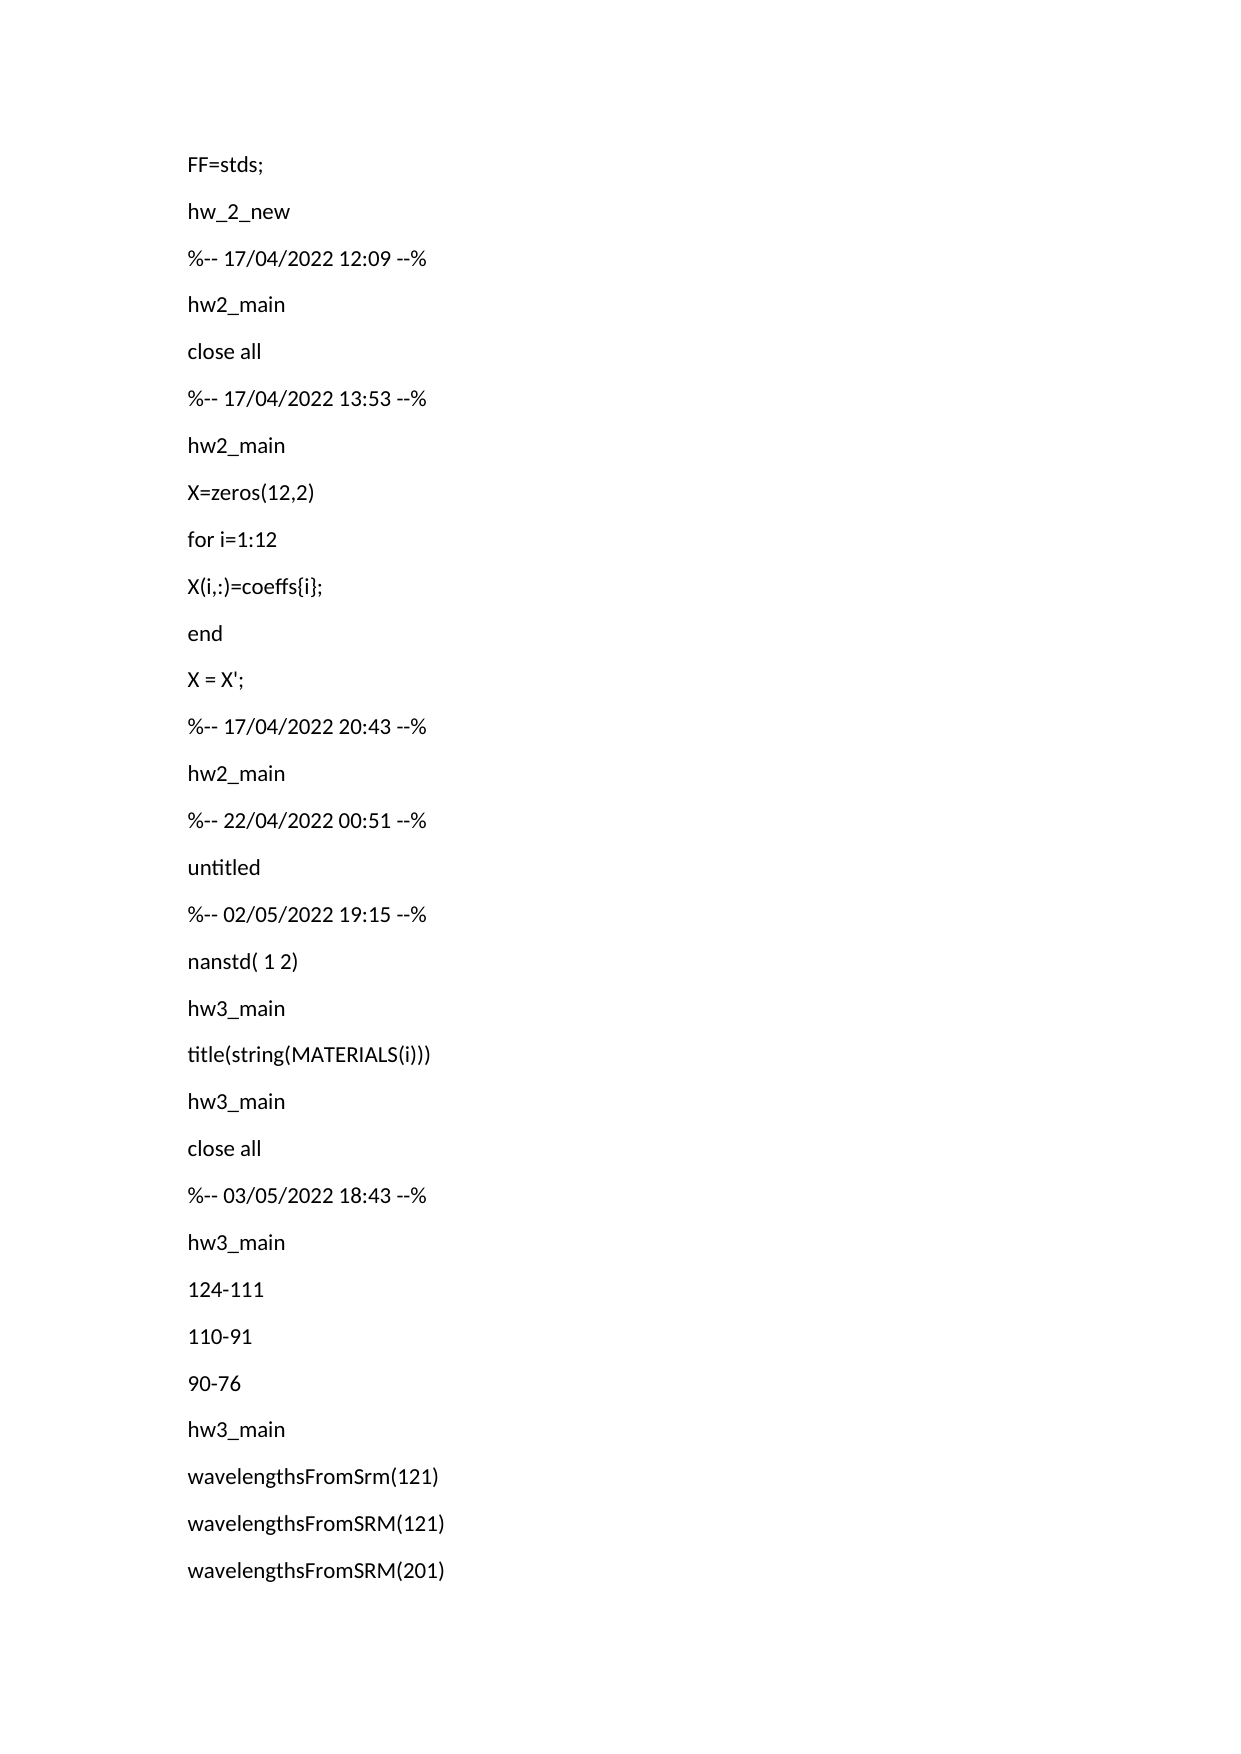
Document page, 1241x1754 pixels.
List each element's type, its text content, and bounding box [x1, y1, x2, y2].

text hw3_main [187, 1416, 1053, 1444]
text %-- 17/04/2022 13:53 --% [187, 384, 1053, 412]
text X=zeros(12,2) [187, 478, 1053, 506]
text for i=1:12 [187, 525, 1053, 553]
text hw2_main [187, 291, 1053, 319]
text untitled [187, 853, 1053, 881]
text X = X'; [187, 666, 1053, 694]
text hw3_main [187, 994, 1053, 1022]
text hw2_main [187, 431, 1053, 459]
text nanstd( 1 2) [187, 947, 1053, 975]
text title(string(MATERIALS(i))) [187, 1041, 1053, 1069]
text %-- 02/05/2022 19:15 --% [187, 900, 1053, 928]
text 110-91 [187, 1322, 1053, 1350]
text hw_2_new [187, 197, 1053, 225]
text 124-111 [187, 1275, 1053, 1303]
text close all [187, 1134, 1053, 1162]
text hw3_main [187, 1228, 1053, 1256]
text wavelengthsFromSRM(201) [187, 1556, 1053, 1584]
text FF=stds; [187, 150, 1053, 178]
text %-- 17/04/2022 12:09 --% [187, 244, 1053, 272]
text %-- 03/05/2022 18:43 --% [187, 1181, 1053, 1209]
text close all [187, 337, 1053, 366]
text %-- 17/04/2022 20:43 --% [187, 712, 1053, 741]
text X(i,:)=coeffs{i}; [187, 572, 1053, 600]
text end [187, 619, 1053, 647]
text hw2_main [187, 759, 1053, 787]
text wavelengthsFromSRM(121) [187, 1509, 1053, 1537]
text 90-76 [187, 1369, 1053, 1397]
text hw3_main [187, 1087, 1053, 1116]
text wavelengthsFromSrm(121) [187, 1462, 1053, 1491]
text %-- 22/04/2022 00:51 --% [187, 806, 1053, 834]
